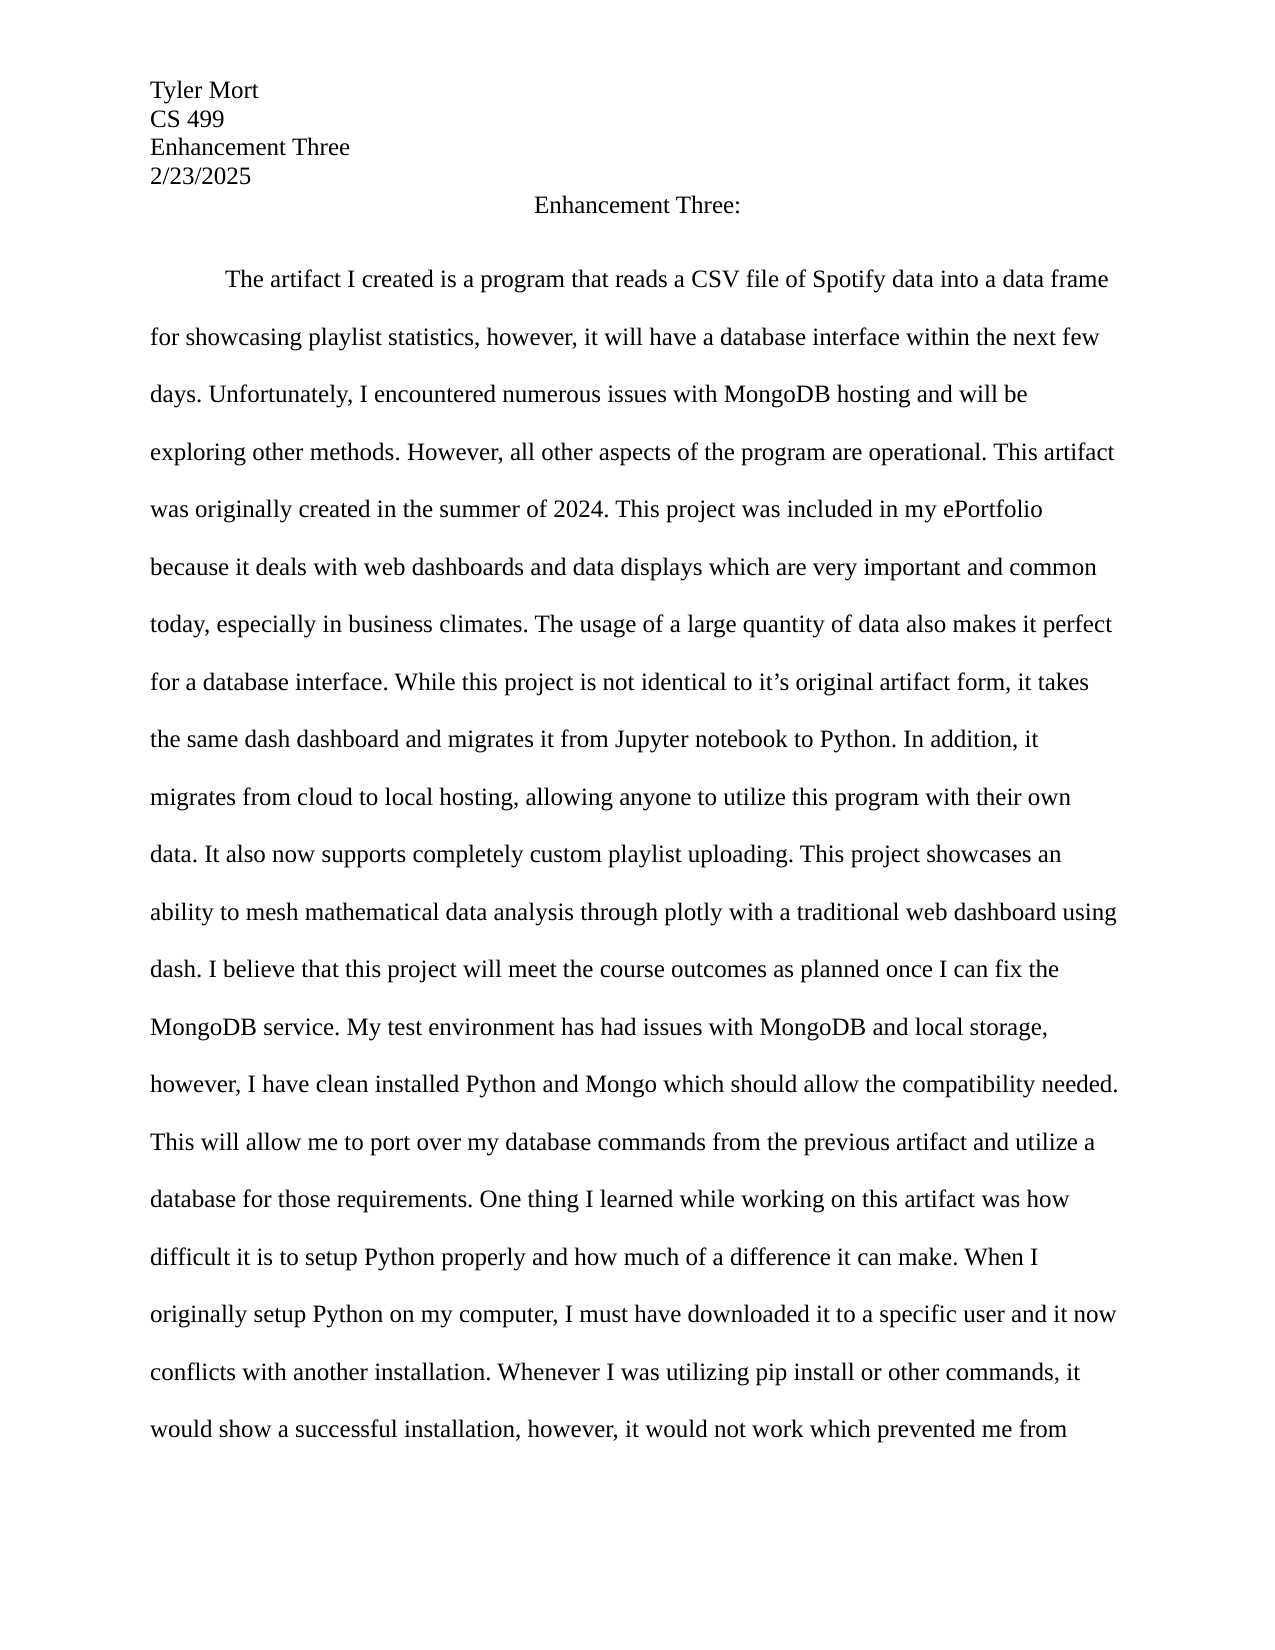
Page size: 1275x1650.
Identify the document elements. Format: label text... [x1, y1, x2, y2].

text Enhancement Three: [150, 190, 1125, 219]
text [150, 264, 1125, 1443]
